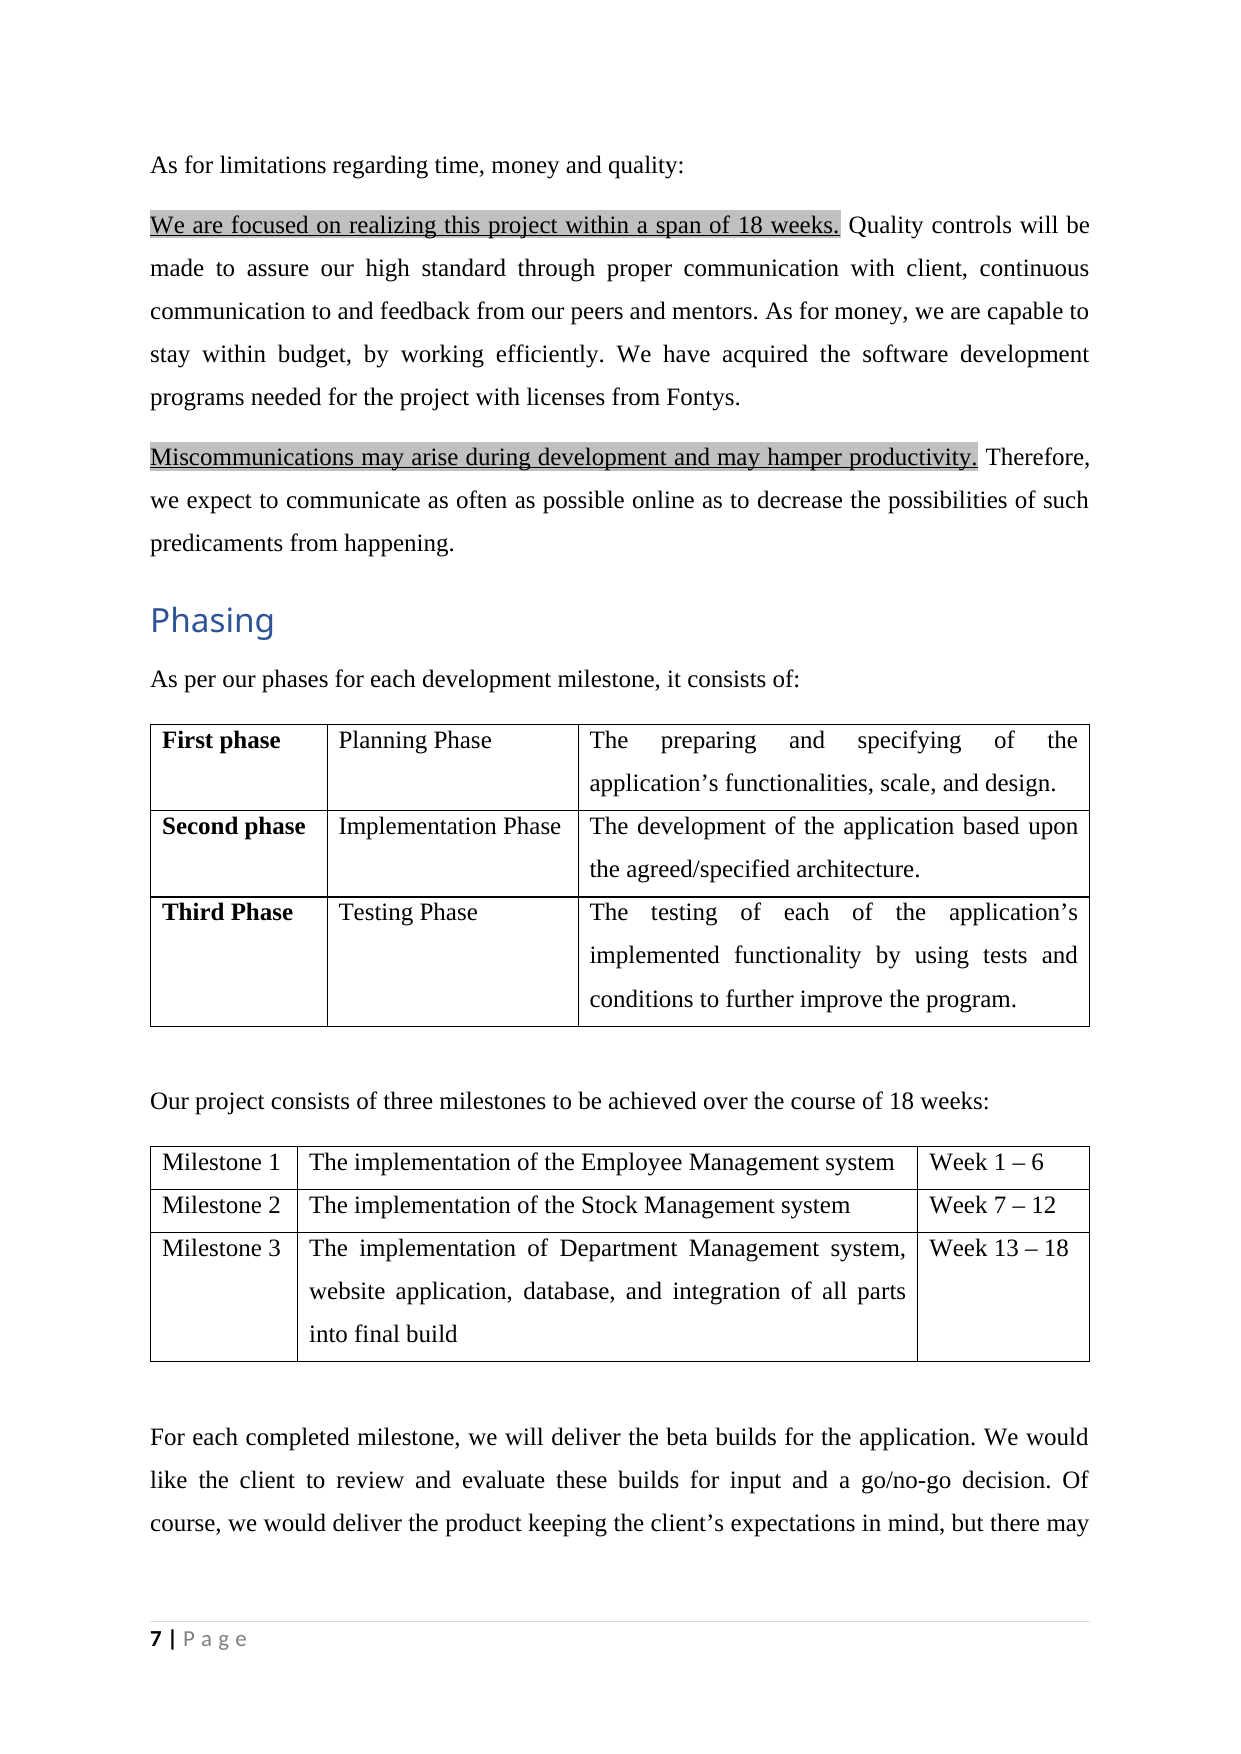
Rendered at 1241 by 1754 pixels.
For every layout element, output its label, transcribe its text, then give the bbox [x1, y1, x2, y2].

table_cell Week 13 – 18 [918, 1233, 1089, 1361]
table_header The implementation of the Employee Management system [298, 1147, 917, 1189]
text As per our phases for each development milestone, it consists of: [150, 664, 1090, 693]
table_header Planning Phase [328, 725, 578, 810]
table_cell Second phase [151, 811, 327, 896]
subtitle Phasing [150, 596, 1090, 642]
table_cell Implementation Phase [328, 811, 578, 896]
text Miscommunications may arise during development and may hamper productivity. Therefore, we expect to communicate as often as possible online as to decrease the possibilities of such predicaments from happening. [150, 442, 1090, 557]
table_header First phase [151, 725, 327, 810]
table_header The preparing and specifying of the application’s functionalities, scale, and design. [579, 725, 1089, 810]
table_header Milestone 1 [151, 1147, 297, 1189]
table_cell The development of the application based upon the agreed/specified architecture. [579, 811, 1089, 896]
table_cell The testing of each of the application’s implemented functionality by using tests and conditions to further improve the program. [579, 898, 1089, 1026]
table_cell Week 7 – 12 [918, 1190, 1089, 1232]
text As for limitations regarding time, money and quality: [150, 150, 1090, 179]
text Our project consists of three milestones to be achieved over the course of 18 weeks: [150, 1086, 1090, 1115]
table_cell Milestone 3 [151, 1233, 297, 1361]
text We are focused on realizing this project within a span of 18 weeks. Quality controls will be made to assure our high standard through proper communication with client, continuous communication to and feedback from our peers and mentors. As for money, we are capable to stay within budget, by working efficiently. We have acquired the software development programs needed for the project with licenses from Fontys. [150, 210, 1090, 411]
table_cell Third Phase [151, 898, 327, 1026]
table_cell The implementation of Department Management system, website application, database, and integration of all parts into final build [298, 1233, 917, 1361]
table_cell Milestone 2 [151, 1190, 297, 1232]
table_header Week 1 – 6 [918, 1147, 1089, 1189]
table_cell Testing Phase [328, 898, 578, 1026]
table_cell The implementation of the Stock Management system [298, 1190, 917, 1232]
